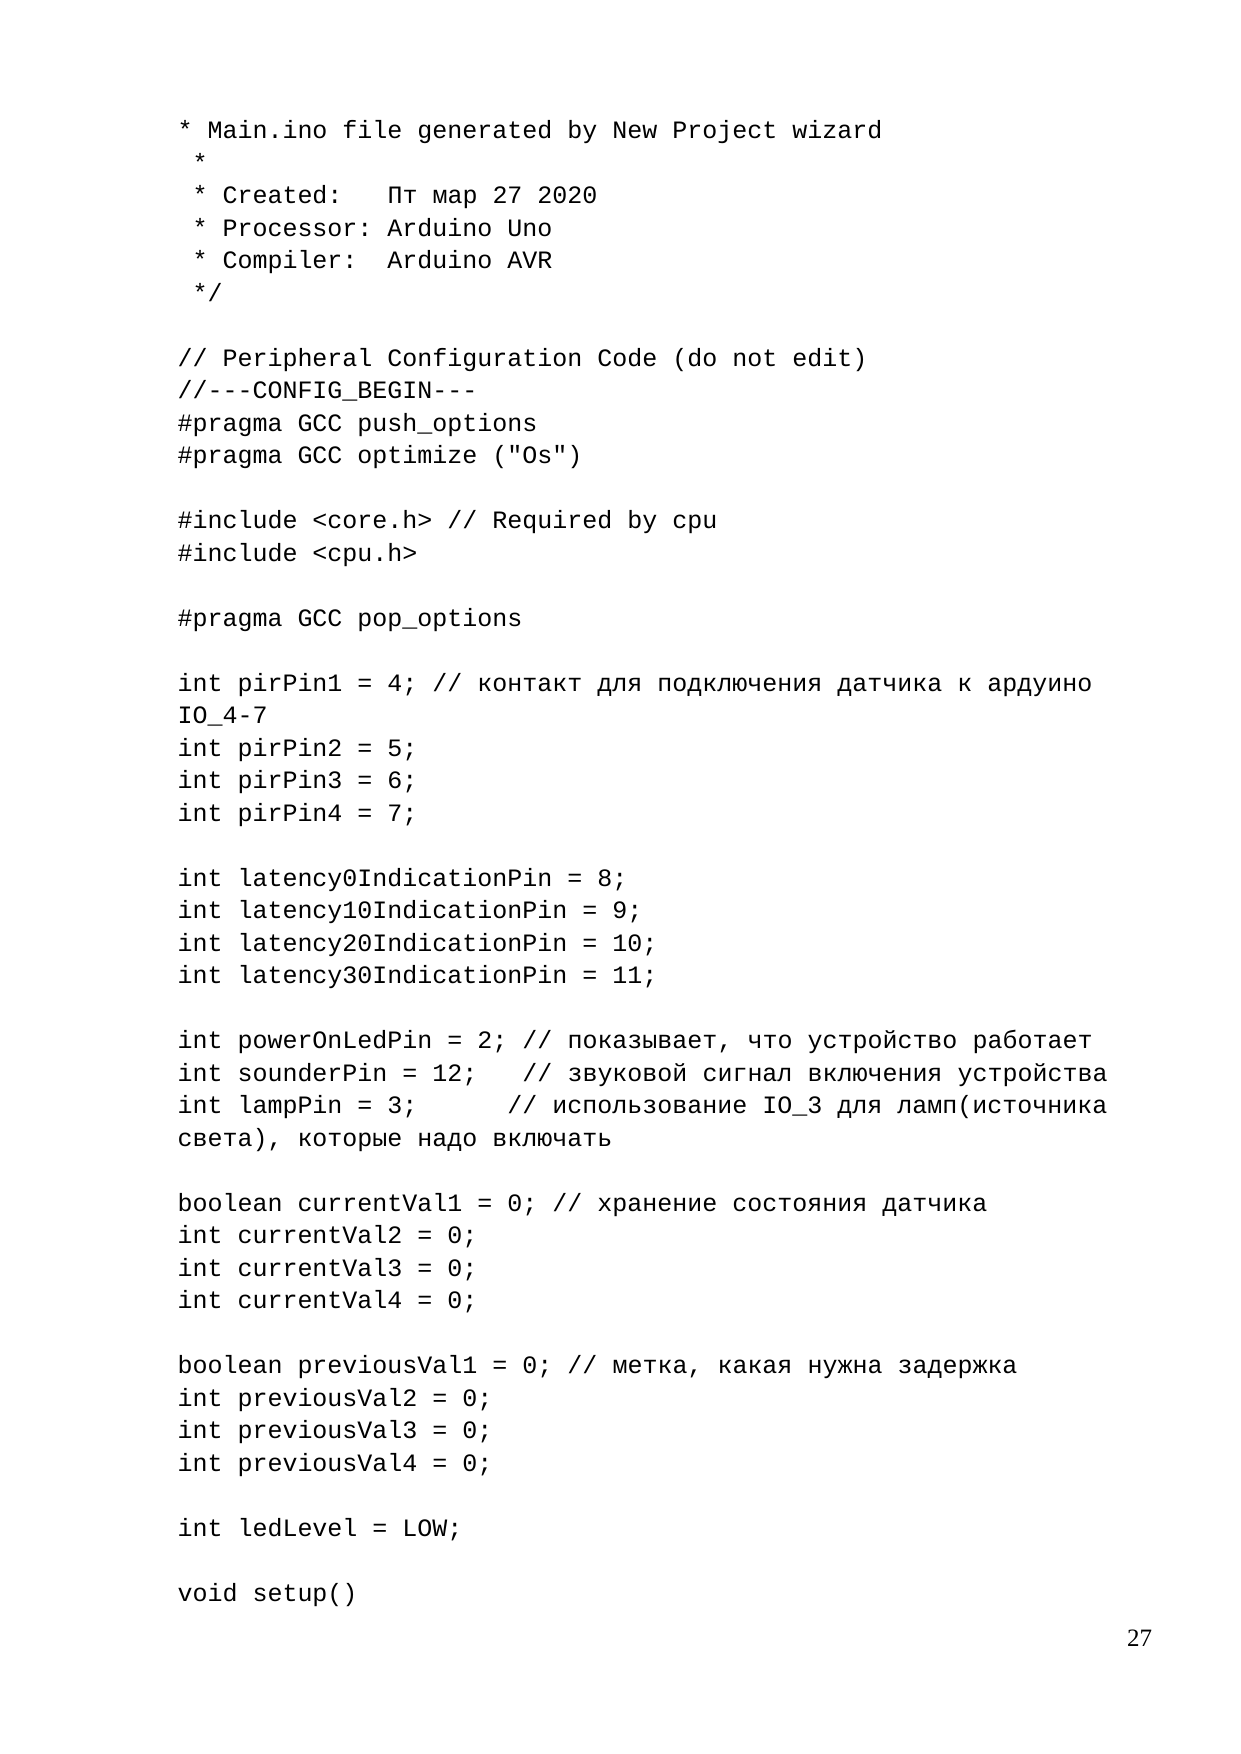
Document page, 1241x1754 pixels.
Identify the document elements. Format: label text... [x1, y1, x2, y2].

text int currentVal4 = 0; [177, 1288, 1152, 1316]
text #pragma GCC pop_options [177, 606, 1152, 634]
text // Peripheral Configuration Code (do not edit) [177, 346, 1152, 374]
text */ [177, 281, 1152, 309]
text int lampPin = 3; // использование IO_3 для ламп(источника света), которые надо включать [177, 1093, 1152, 1154]
text int sounderPin = 12; // звуковой сигнал включения устройства [177, 1061, 1152, 1089]
text int pirPin2 = 5; [177, 736, 1152, 764]
text int latency10IndicationPin = 9; [177, 898, 1152, 926]
text int pirPin4 = 7; [177, 801, 1152, 829]
text int powerOnLedPin = 2; // показывает, что устройство работает [177, 1028, 1152, 1056]
text * Created: Пт мар 27 2020 [177, 183, 1152, 211]
text int previousVal3 = 0; [177, 1418, 1152, 1446]
text boolean currentVal1 = 0; // хранение состояния датчика [177, 1191, 1152, 1219]
text #pragma GCC optimize ("Os") [177, 443, 1152, 471]
text int latency30IndicationPin = 11; [177, 963, 1152, 991]
text * Main.ino file generated by New Project wizard [177, 118, 1152, 146]
text int currentVal2 = 0; [177, 1223, 1152, 1251]
text #include <core.h> // Required by cpu [177, 508, 1152, 536]
text int previousVal4 = 0; [177, 1451, 1152, 1479]
text #pragma GCC push_options [177, 411, 1152, 439]
text void setup() [177, 1581, 1152, 1609]
text //---CONFIG_BEGIN--- [177, 378, 1152, 406]
text int latency20IndicationPin = 10; [177, 931, 1152, 959]
text int previousVal2 = 0; [177, 1386, 1152, 1414]
text int pirPin1 = 4; // контакт для подключения датчика к ардуино IO_4-7 [177, 671, 1152, 731]
text int latency0IndicationPin = 8; [177, 866, 1152, 894]
text int pirPin3 = 6; [177, 768, 1152, 796]
text int ledLevel = LOW; [177, 1516, 1152, 1544]
text * Processor: Arduino Uno [177, 216, 1152, 244]
text #include <cpu.h> [177, 541, 1152, 569]
text boolean previousVal1 = 0; // метка, какая нужна задержка [177, 1353, 1152, 1381]
text * Compiler: Arduino AVR [177, 248, 1152, 276]
text * [177, 151, 1152, 179]
text int currentVal3 = 0; [177, 1256, 1152, 1284]
